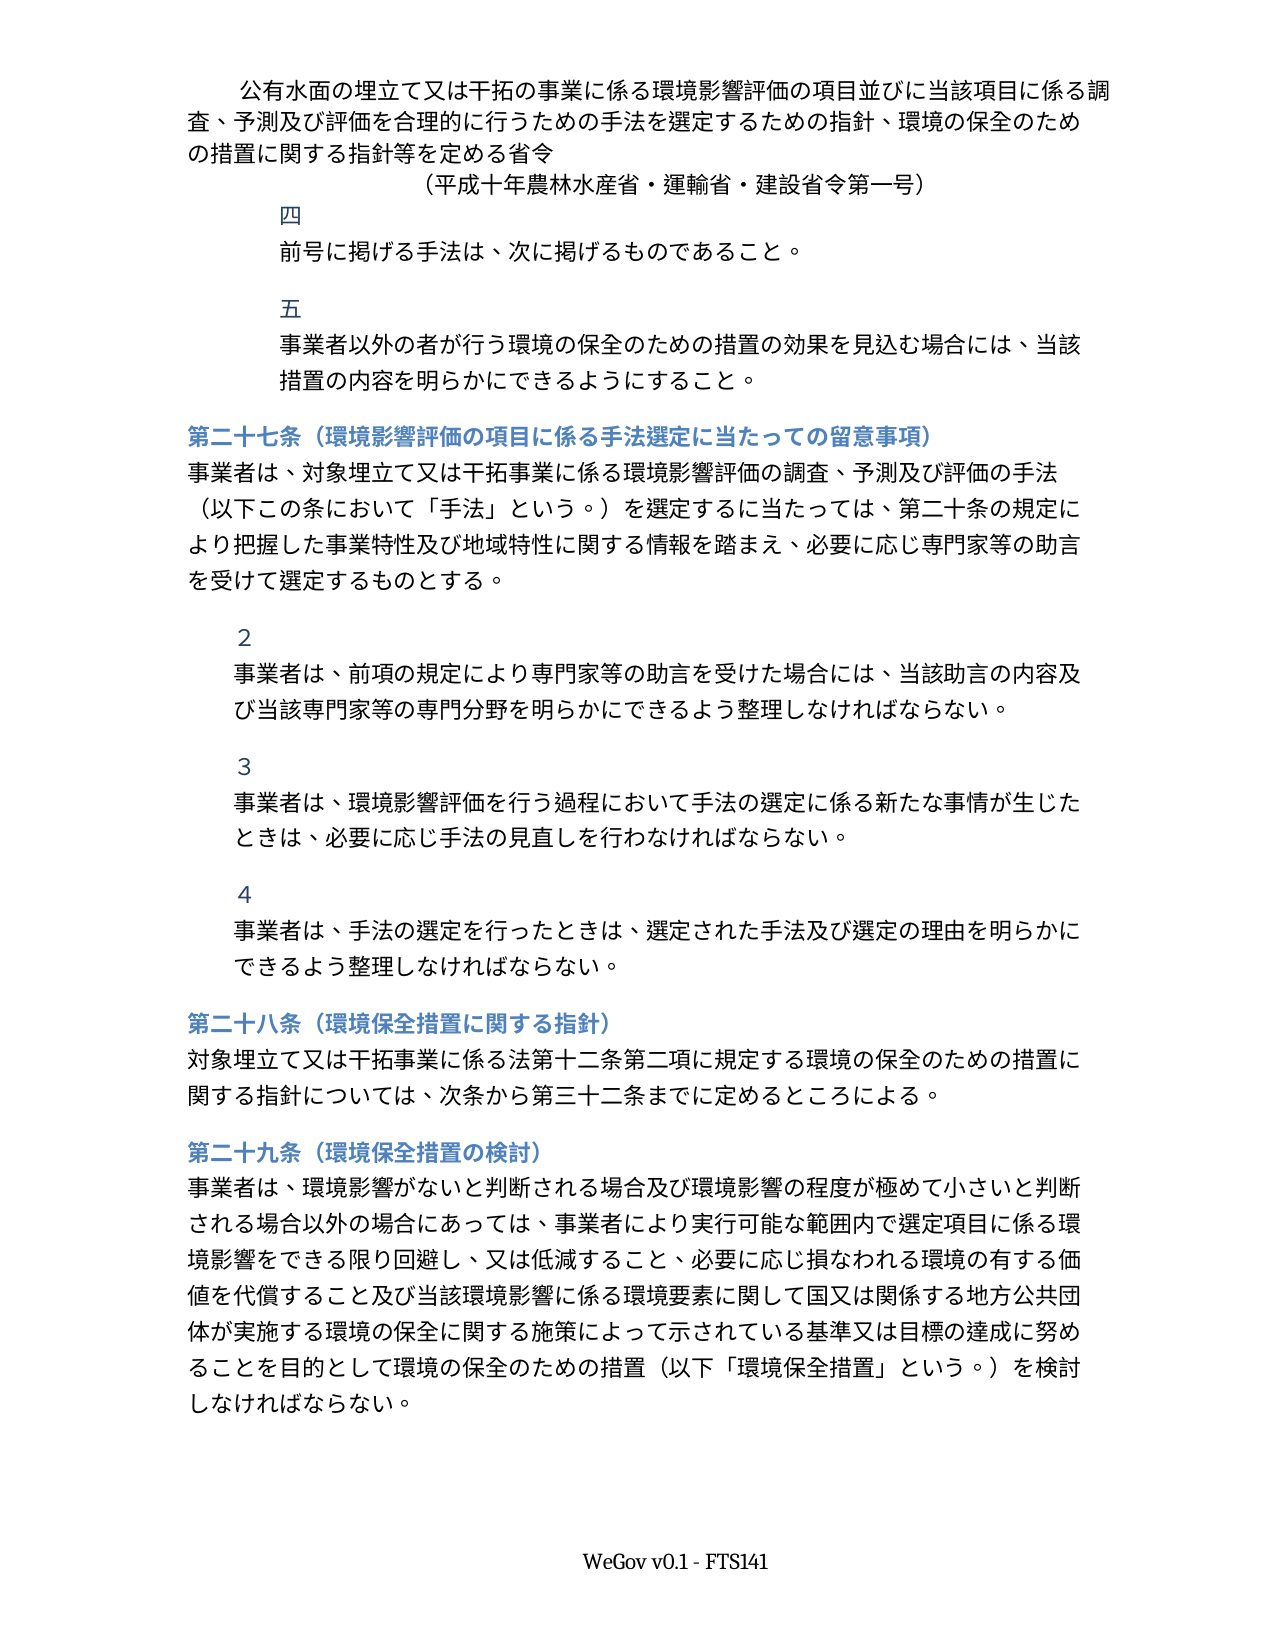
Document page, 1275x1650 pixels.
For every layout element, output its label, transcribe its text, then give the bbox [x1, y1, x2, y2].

text 事業者は、環境影響がないと判断される場合及び環境影響の程度が極めて小さいと判断される場合以外の場合にあっては、事業者により実行可能な範囲内で選定項目に係る環境影響をできる限り回避し、又は低減すること、必要に応じ損なわれる環境の有する価値を代償すること及び当該環境影響に係る環境要素に関して国又は関係する地方公共団体が実施する環境の保全に関する施策によって示されている基準又は目標の達成に努めることを目的として環境の保全のための措置（以下「環境保全措置」という。）を検討しなければならない。 [187, 1172, 1087, 1419]
text 事業者は、前項の規定により専門家等の助言を受けた場合には、当該助言の内容及び当該専門家等の専門分野を明らかにできるよう整理しなければならない。 [233, 658, 1087, 725]
text 事業者は、対象埋立て又は干拓事業に係る環境影響評価の調査、予測及び評価の手法（以下この条において「手法」という。）を選定するに当たっては、第二十条の規定により把握した事業特性及び地域特性に関する情報を踏まえ、必要に応じ専門家等の助言を受けて選定するものとする。 [187, 457, 1087, 596]
text 事業者は、環境影響評価を行う過程において手法の選定に係る新たな事情が生じたときは、必要に応じ手法の見直しを行わなければならない。 [233, 786, 1087, 854]
text 事業者は、手法の選定を行ったときは、選定された手法及び選定の理由を明らかにできるよう整理しなければならない。 [233, 915, 1087, 982]
subtitle ４ [233, 879, 1087, 910]
subtitle ２ [233, 622, 1087, 653]
subtitle 五 [279, 293, 1087, 324]
subtitle 第二十九条（環境保全措置の検討） [187, 1136, 1087, 1168]
subtitle 四 [279, 200, 1087, 231]
subtitle ３ [233, 751, 1087, 782]
text 前号に掲げる手法は、次に掲げるものであること。 [279, 236, 1087, 267]
text 対象埋立て又は干拓事業に係る法第十二条第二項に規定する環境の保全のための措置に関する指針については、次条から第三十二条までに定めるところによる。 [187, 1044, 1087, 1111]
text 事業者以外の者が行う環境の保全のための措置の効果を見込む場合には、当該措置の内容を明らかにできるようにすること。 [279, 329, 1087, 396]
subtitle 第二十八条（環境保全措置に関する指針） [187, 1008, 1087, 1039]
subtitle 第二十七条（環境影響評価の項目に係る手法選定に当たっての留意事項） [187, 421, 1087, 453]
